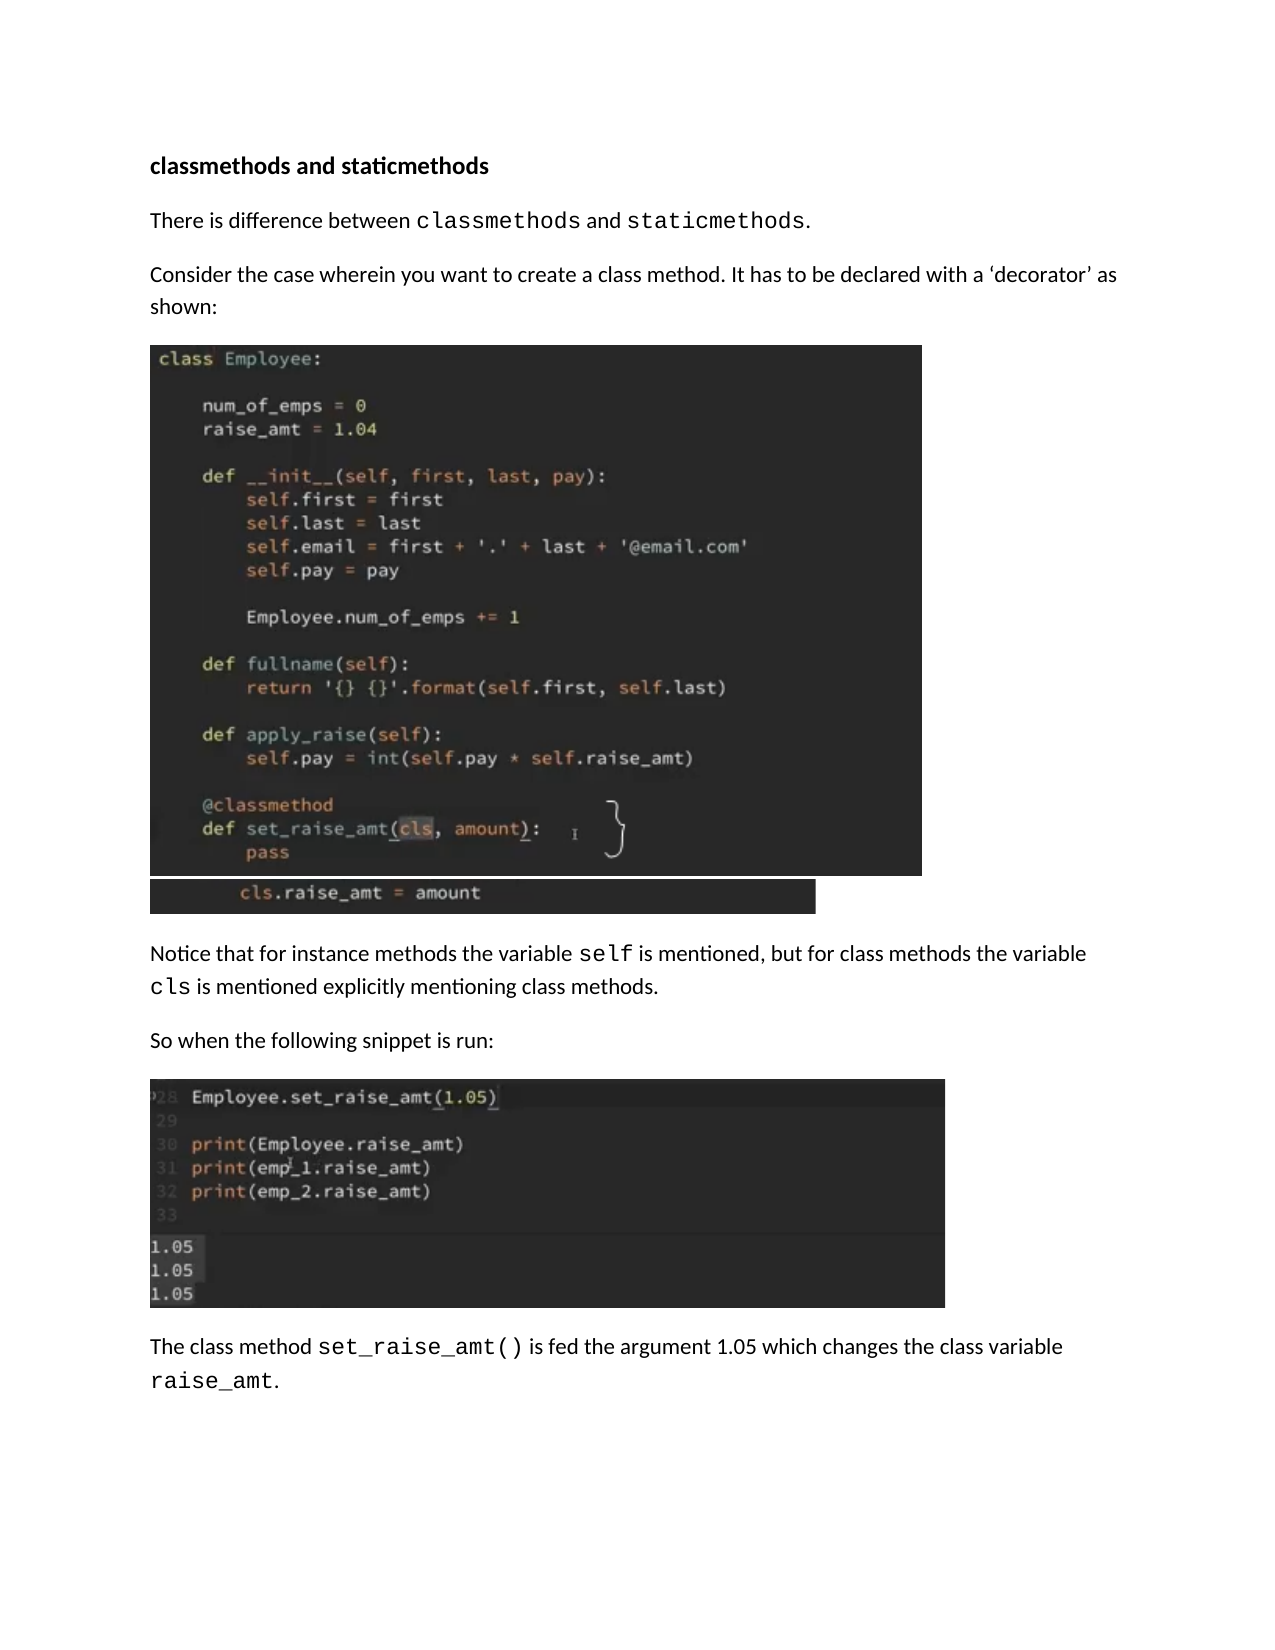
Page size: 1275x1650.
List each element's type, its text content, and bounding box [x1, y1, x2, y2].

text So when the following snippet is run: [150, 1026, 1125, 1054]
text classmethods and staticmethods [150, 150, 1125, 181]
picture [150, 879, 816, 914]
text Consider the case wherein you want to create a class method. It has to be declared with a ‘decorator’ as shown: [150, 260, 1125, 320]
text Notice that for instance methods the variable self is mentioned, but for class methods the variable cls is mentioned explicitly mentioning class methods. [150, 939, 1125, 1001]
picture [150, 345, 922, 876]
text The class method set_raise_amt() is fed the argument 1.05 which changes the class variable raise_amt. [150, 1332, 1125, 1395]
text There is difference between classmethods and staticmethods. [150, 206, 1125, 235]
picture [150, 1079, 946, 1308]
